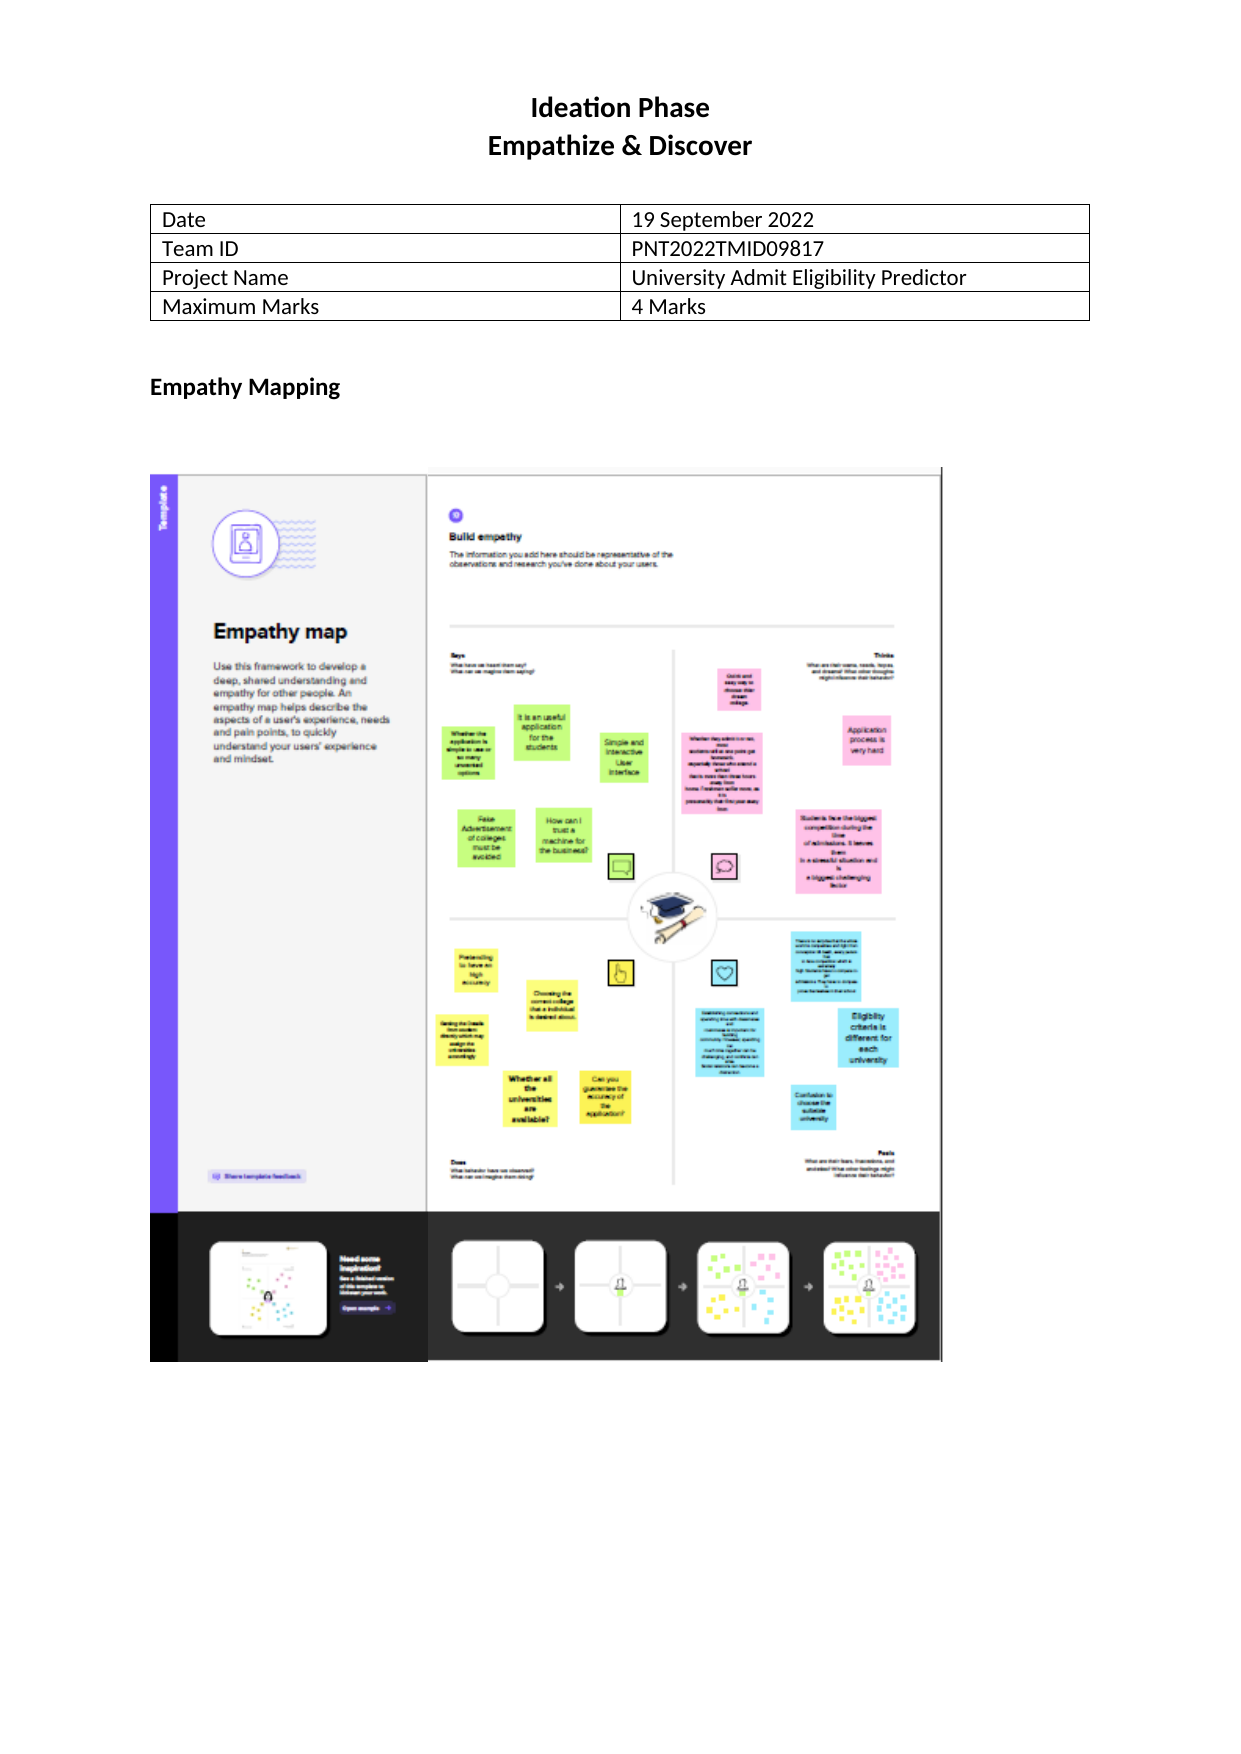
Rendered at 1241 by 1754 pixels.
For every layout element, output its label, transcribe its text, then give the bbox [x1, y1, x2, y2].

picture [150, 467, 943, 1362]
table_cell Maximum Marks [151, 292, 620, 320]
table_header 19 September 2022 [621, 205, 1089, 233]
table_cell University Admit Eligibility Predictor [621, 263, 1089, 291]
table_cell 4 Marks [621, 292, 1089, 320]
table_header Date [151, 205, 620, 233]
table_cell Project Name [151, 263, 620, 291]
table_cell PNT2022TMID09817 [621, 234, 1089, 262]
text Empathize & Discover [150, 127, 1090, 163]
text Empathy Mapping [150, 371, 1090, 401]
table_cell Team ID [151, 234, 620, 262]
text Ideation Phase [150, 89, 1090, 124]
